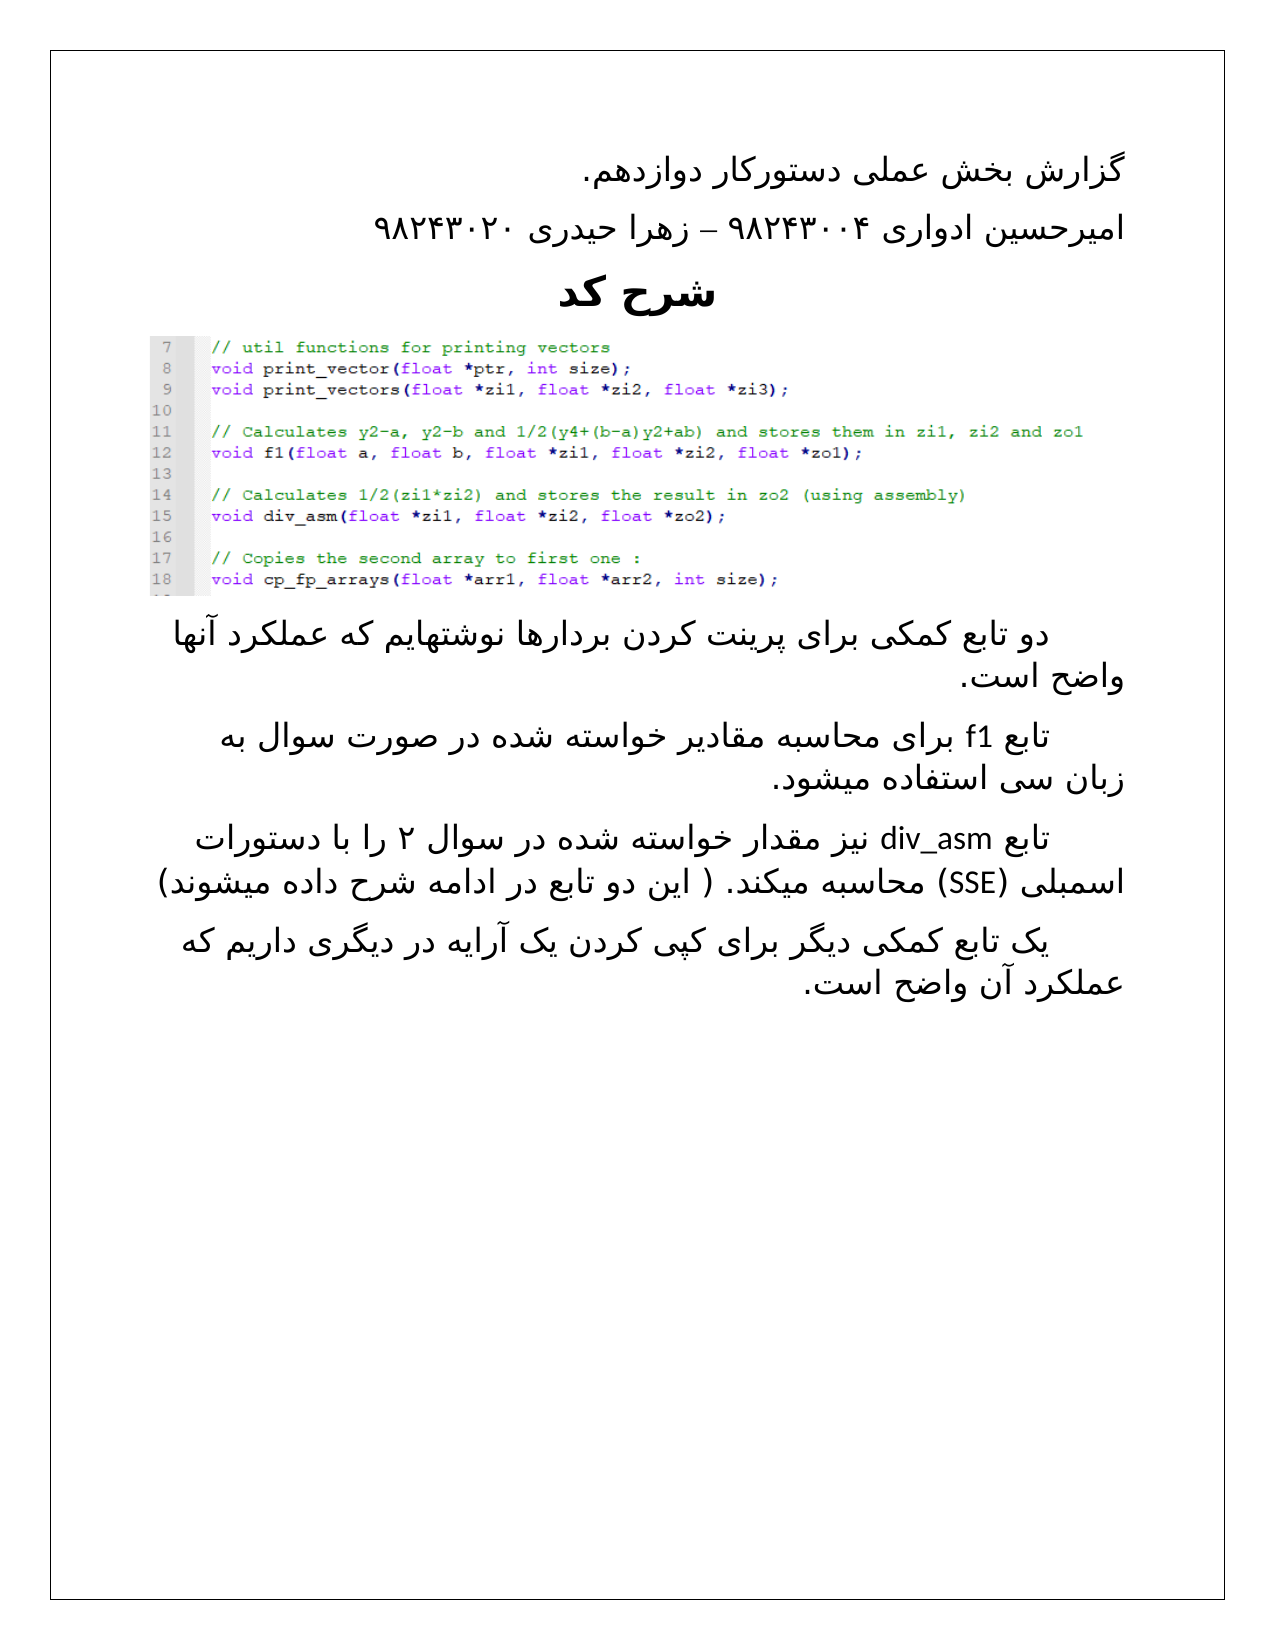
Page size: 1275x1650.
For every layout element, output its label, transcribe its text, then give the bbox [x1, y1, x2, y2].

picture [149, 336, 1125, 596]
text گزارش بخش عملی دستورکار دوازدهم. [150, 150, 1125, 189]
text تابع f1 برای محاسبه مقادیر خواسته شده در صورت سوال به زبان سی استفاده میشود. [150, 715, 1125, 798]
text یک تابع کمکی دیگر برای کپی کردن یک آرایه در دیگری داریم که عملکرد آن واضح است. [150, 922, 1125, 1002]
text شرح کد [150, 267, 1125, 316]
text دو تابع کمکی برای پرینت کردن بردارها نوشتهایم که عملکرد آنها واضح است. [150, 614, 1125, 695]
text امیرحسین ادواری ۹۸۲۴۳۰۰۴ – زهرا حیدری ۹۸۲۴۳۰۲۰ [150, 208, 1125, 248]
text تابع div_asm نیز مقدار خواسته شده در سوال ۲ را با دستورات اسمبلی (SSE) محاسبه میکند. ( این دو تابع در ادامه شرح داده میشوند) [150, 817, 1125, 902]
